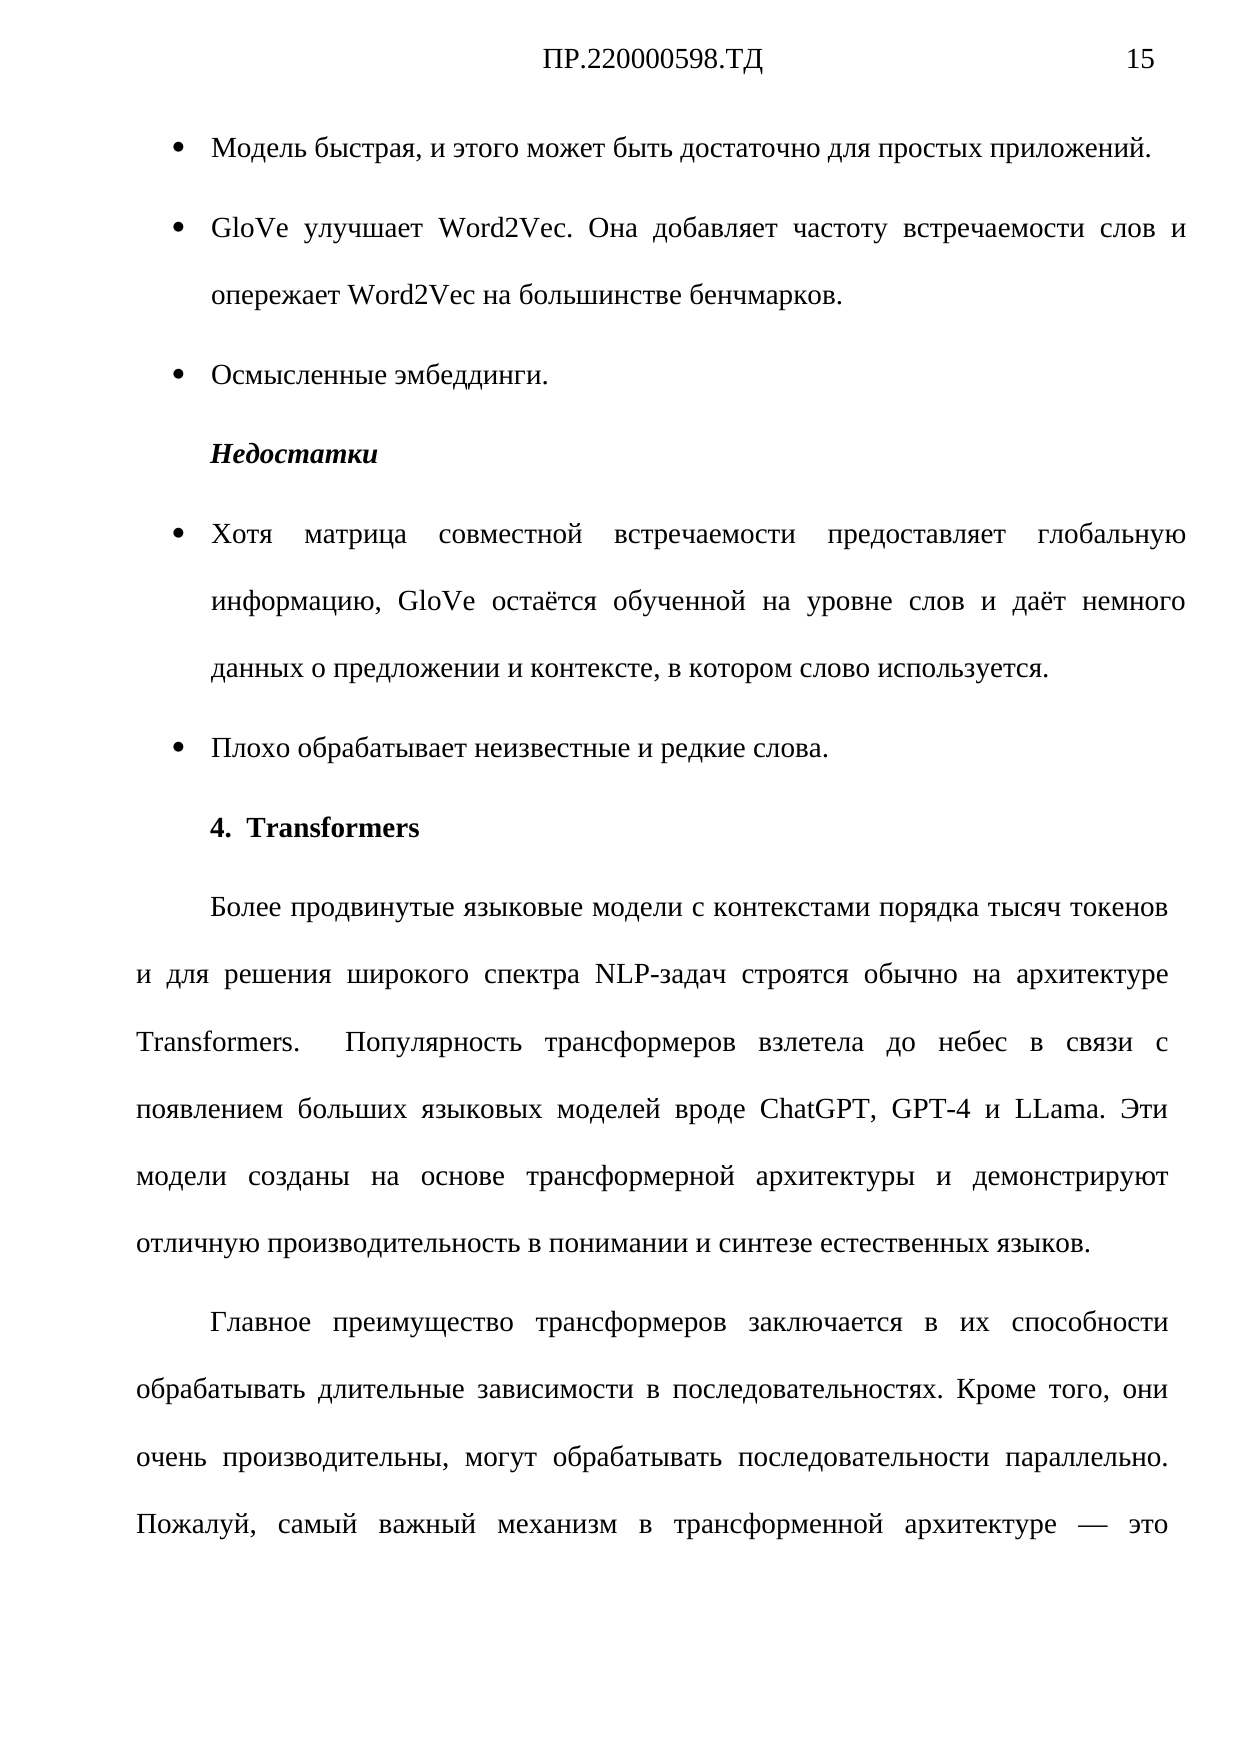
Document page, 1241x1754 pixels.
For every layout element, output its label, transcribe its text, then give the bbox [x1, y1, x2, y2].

text 4. Transformers [136, 810, 1169, 843]
list Плохо обрабатывает неизвестные и редкие слова. [173, 730, 1187, 764]
list Хотя матрица совместной встречаемости предоставляет глобальную информацию, GloVe остаётся обученной на уровне слов и даёт немного данных о предложении и контексте, в котором слово используется. [173, 516, 1187, 684]
list Модель быстрая, и этого может быть достаточно для простых приложений. [173, 130, 1187, 164]
text Недостатки [136, 437, 1169, 470]
list GloVe улучшает Word2Vec. Она добавляет частоту встречаемости слов и опережает Word2Vec на большинстве бенчмарков. [173, 210, 1187, 311]
text Более продвинутые языковые модели с контекстами порядка тысяч токенов и для решения широкого спектра NLP-задач строятся обычно на архитектуре Transformers. Популярность трансформеров взлетела до небес в связи с появлением больших языковых моделей вроде ChatGPT, GPT-4 и LLama. Эти модели созданы на основе трансформерной архитектуры и демонстрируют отличную производительность в понимании и синтезе естественных языков. [136, 889, 1169, 1258]
list Осмысленные эмбеддинги. [173, 357, 1187, 391]
